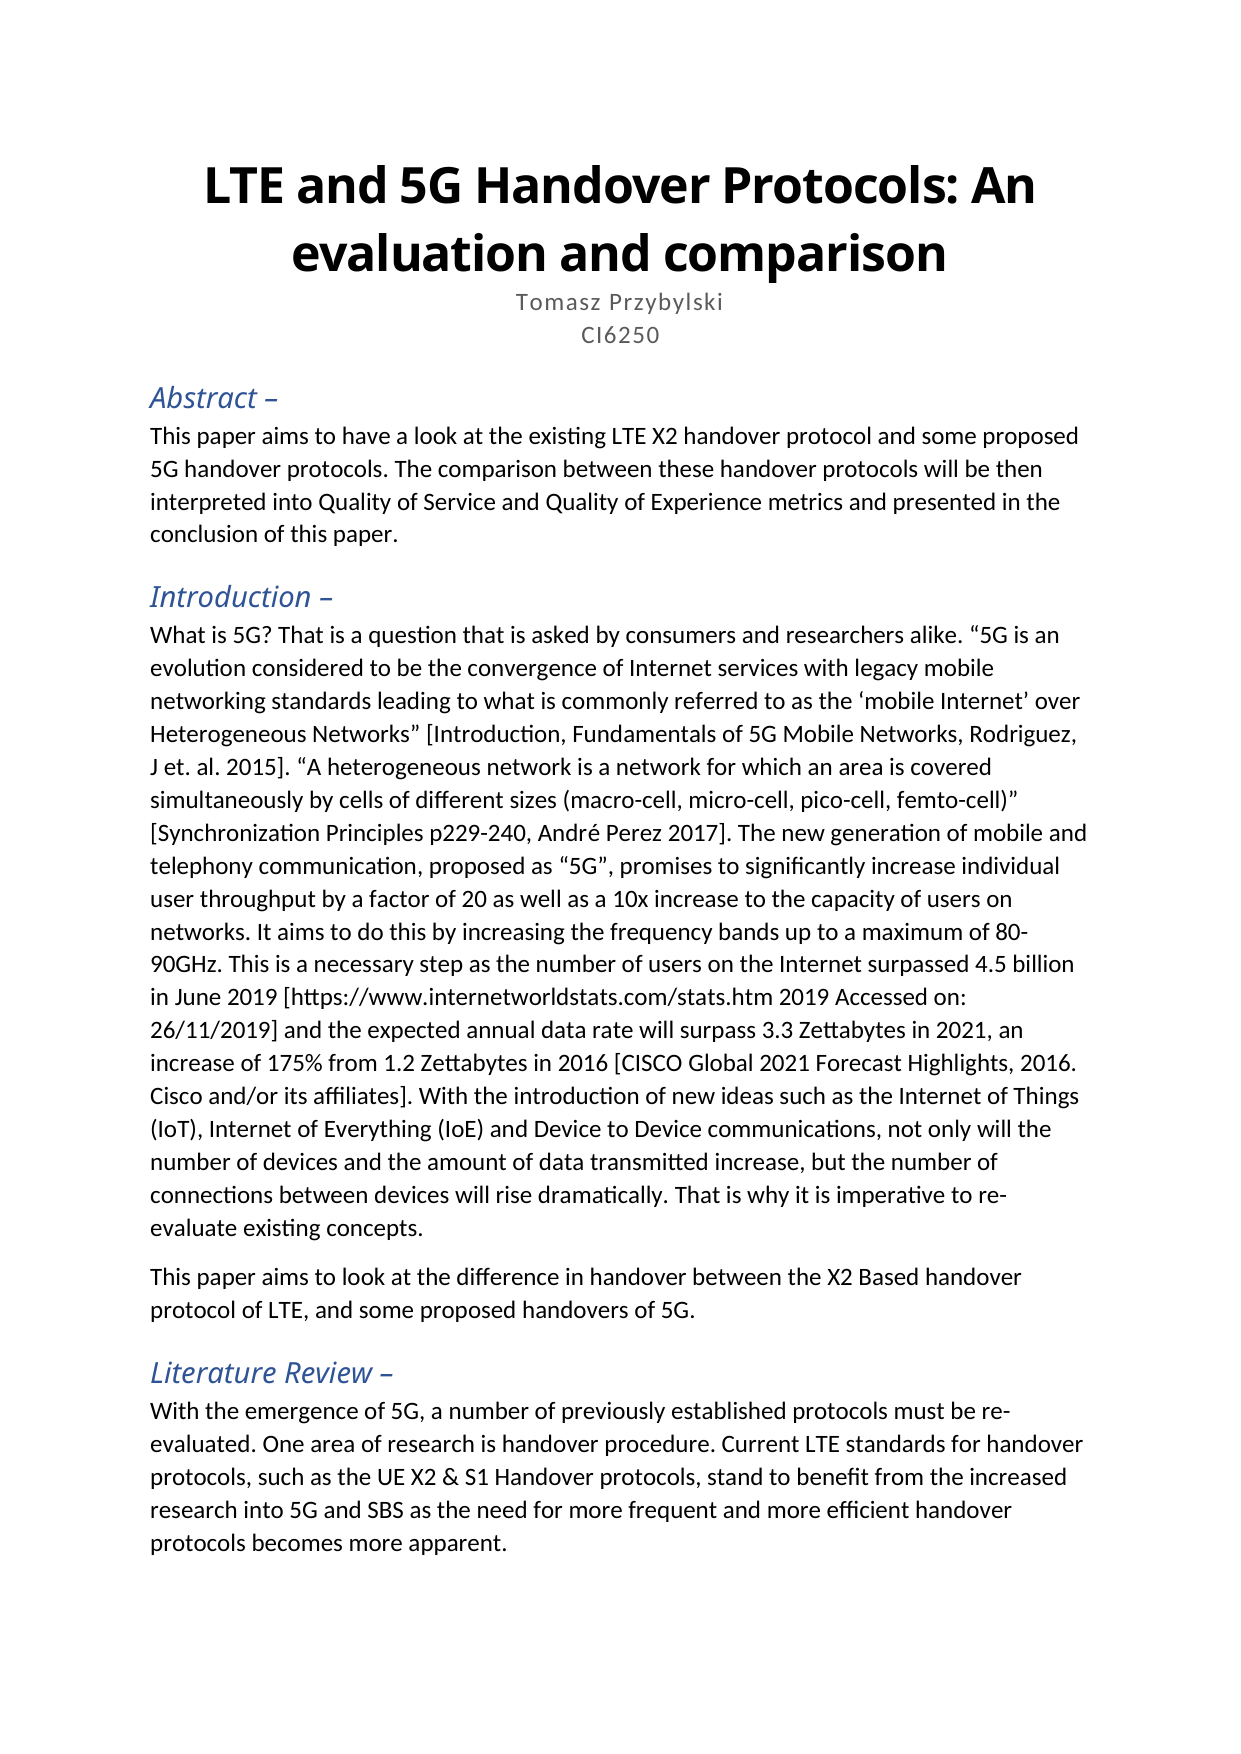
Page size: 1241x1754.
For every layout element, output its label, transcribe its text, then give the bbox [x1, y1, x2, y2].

text This paper aims to look at the difference in handover between the X2 Based handover protocol of LTE, and some proposed handovers of 5G. [150, 1261, 1090, 1325]
subtitle Literature Review – [150, 1352, 1090, 1392]
text With the emergence of 5G, a number of previously established protocols must be re-evaluated. One area of research is handover procedure. Current LTE standards for handover protocols, such as the UE X2 & S1 Handover protocols, stand to benefit from the increased research into 5G and SBS as the need for more frequent and more efficient handover protocols becomes more apparent. [150, 1395, 1090, 1557]
subtitle Abstract – [150, 377, 1090, 417]
subtitle Tomasz Przybylski CI6250 [150, 286, 1090, 350]
text This paper aims to have a look at the existing LTE X2 handover protocol and some proposed 5G handover protocols. The comparison between these handover protocols will be then interpreted into Quality of Service and Quality of Experience metrics and presented in the conclusion of this paper. [150, 420, 1090, 549]
text What is 5G? That is a question that is asked by consumers and researchers alike. “5G is an evolution considered to be the convergence of Internet services with legacy mobile networking standards leading to what is commonly referred to as the ‘mobile Internet’ over Heterogeneous Networks” [Introduction, Fundamentals of 5G Mobile Networks, Rodriguez, J et. al. 2015]. “A heterogeneous network is a network for which an area is covered simultaneously by cells of different sizes (macro-cell, micro-cell, pico-cell, femto-cell)” [Synchronization Principles p229-240, André Perez 2017]. The new generation of mobile and telephony communication, proposed as “5G”, promises to significantly increase individual user throughput by a factor of 20 as well as a 10x increase to the capacity of users on networks. It aims to do this by increasing the frequency bands up to a maximum of 80-90GHz. This is a necessary step as the number of users on the Internet surpassed 4.5 billion in June 2019 [https://www.internetworldstats.com/stats.htm 2019 Accessed on: 26/11/2019] and the expected annual data rate will surpass 3.3 Zettabytes in 2021, an increase of 175% from 1.2 Zettabytes in 2016 [CISCO Global 2021 Forecast Highlights, 2016. Cisco and/or its affiliates]. With the introduction of new ideas such as the Internet of Things (IoT), Internet of Everything (IoE) and Device to Device communications, not only will the number of devices and the amount of data transmitted increase, but the number of connections between devices will rise dramatically. That is why it is imperative to re-evaluate existing concepts. [150, 619, 1090, 1242]
subtitle Introduction – [150, 577, 1090, 616]
title LTE and 5G Handover Protocols: An evaluation and comparison [150, 150, 1090, 286]
